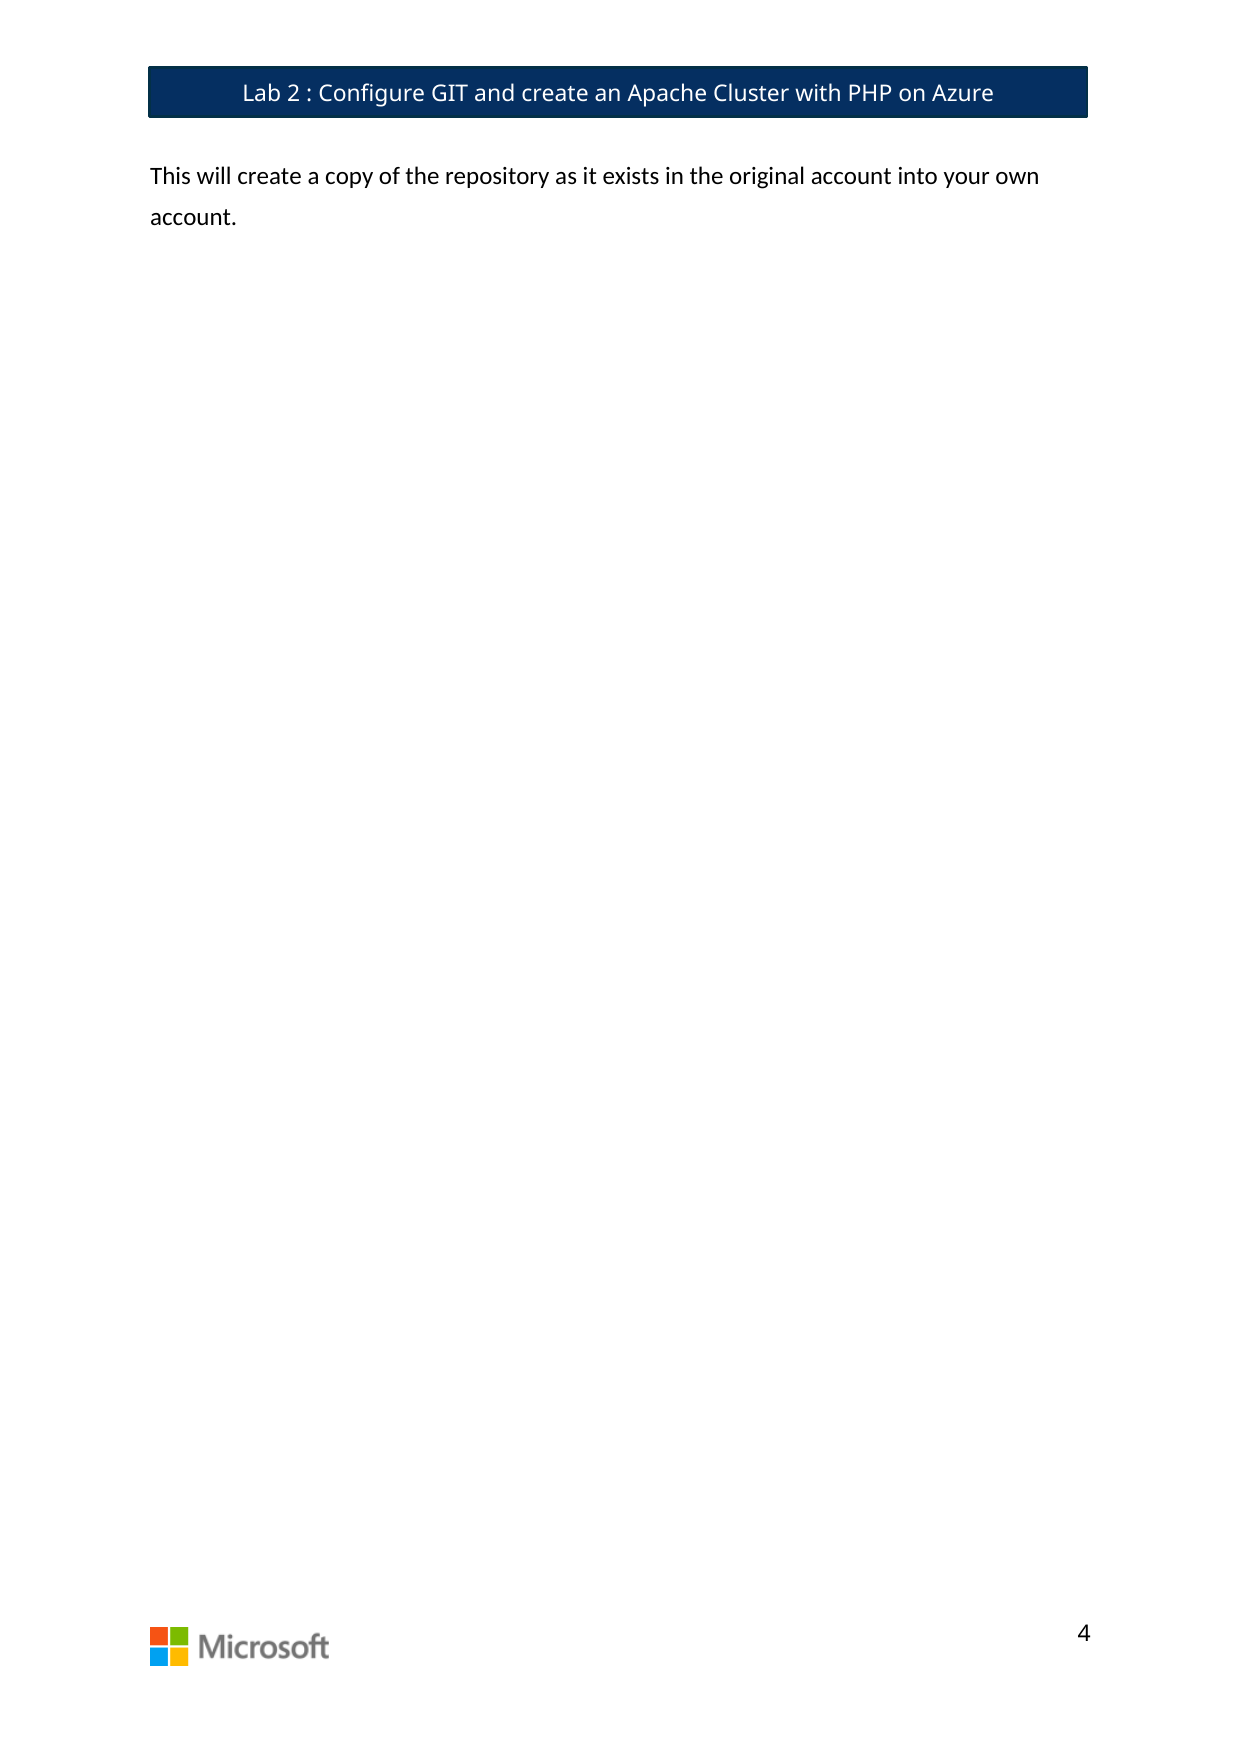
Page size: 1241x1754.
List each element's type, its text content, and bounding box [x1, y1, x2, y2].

text This will create a copy of the repository as it exists in the original account into your own account. [150, 150, 1090, 231]
picture [150, 1627, 330, 1666]
